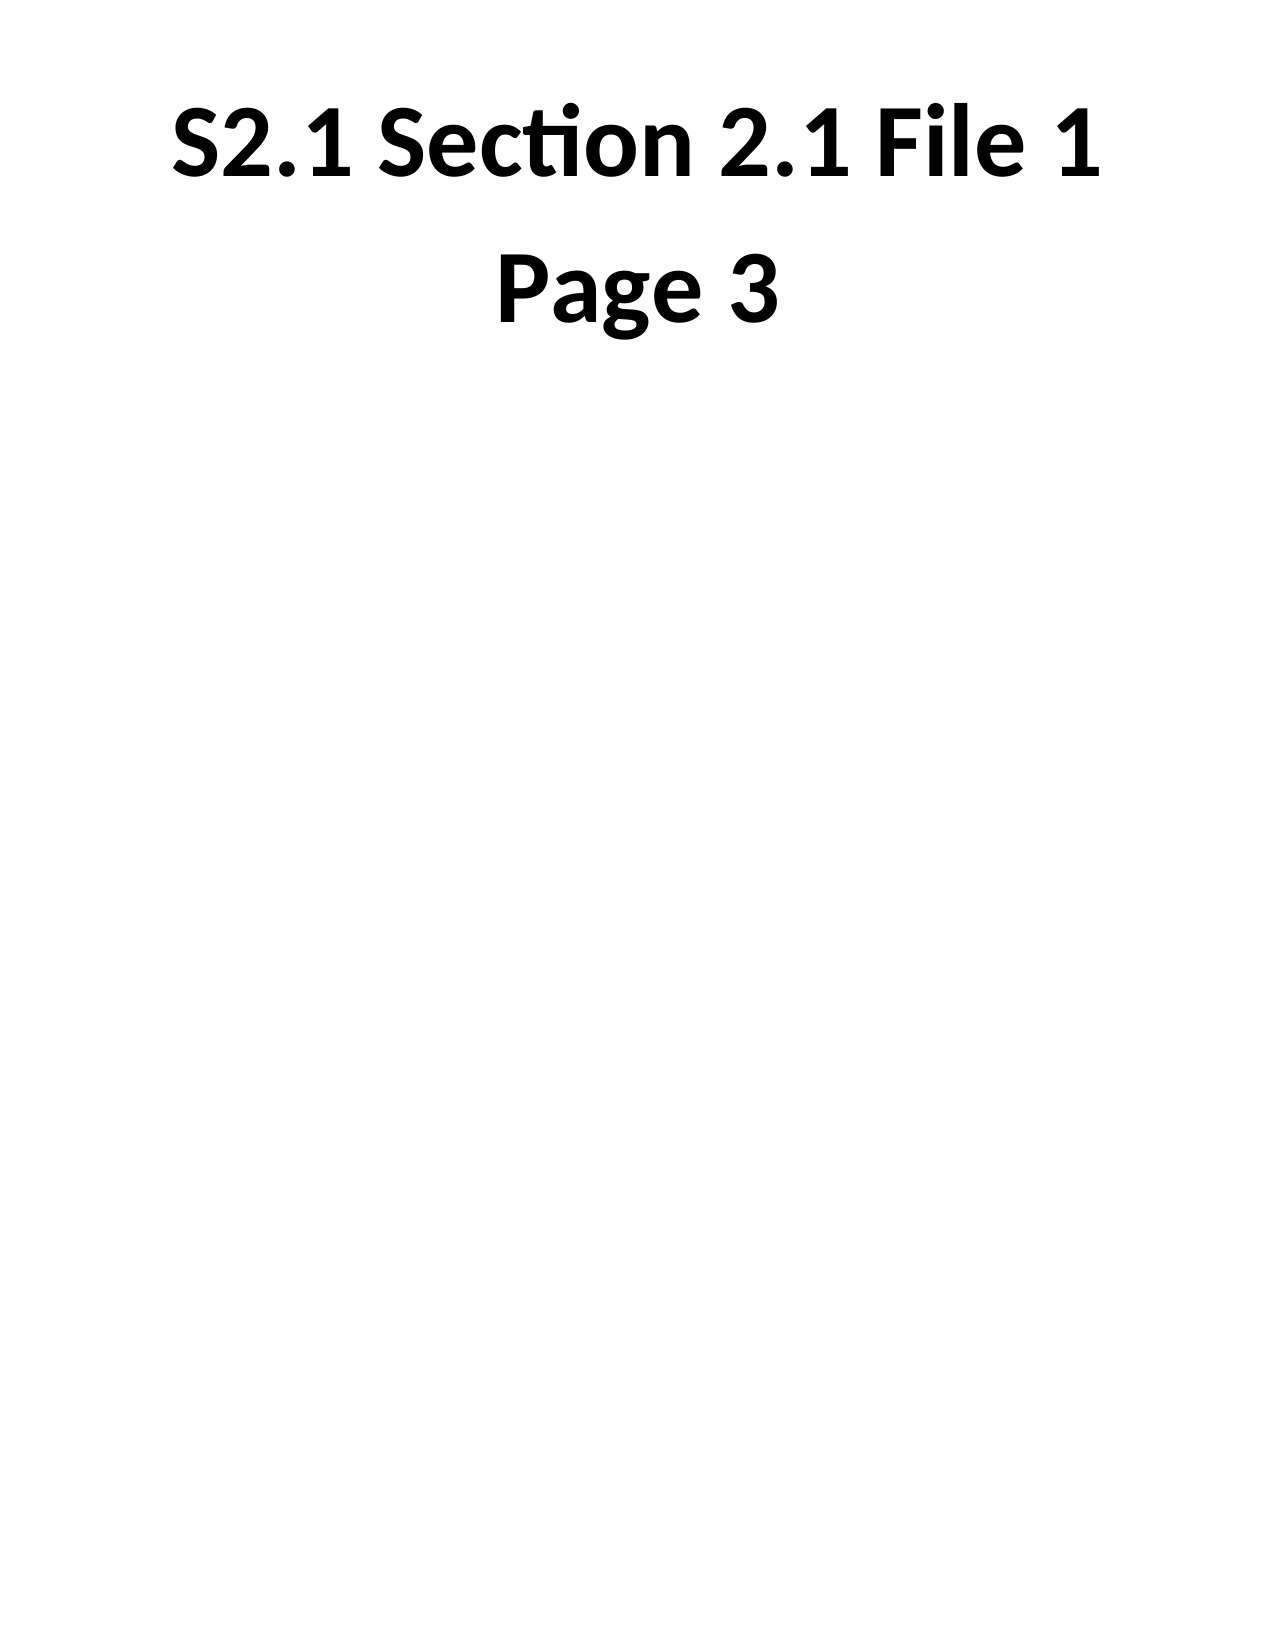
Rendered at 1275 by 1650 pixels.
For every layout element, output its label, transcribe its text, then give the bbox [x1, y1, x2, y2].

text S2.1 Section 2.1 File 1 Page 3 [75, 75, 1200, 348]
